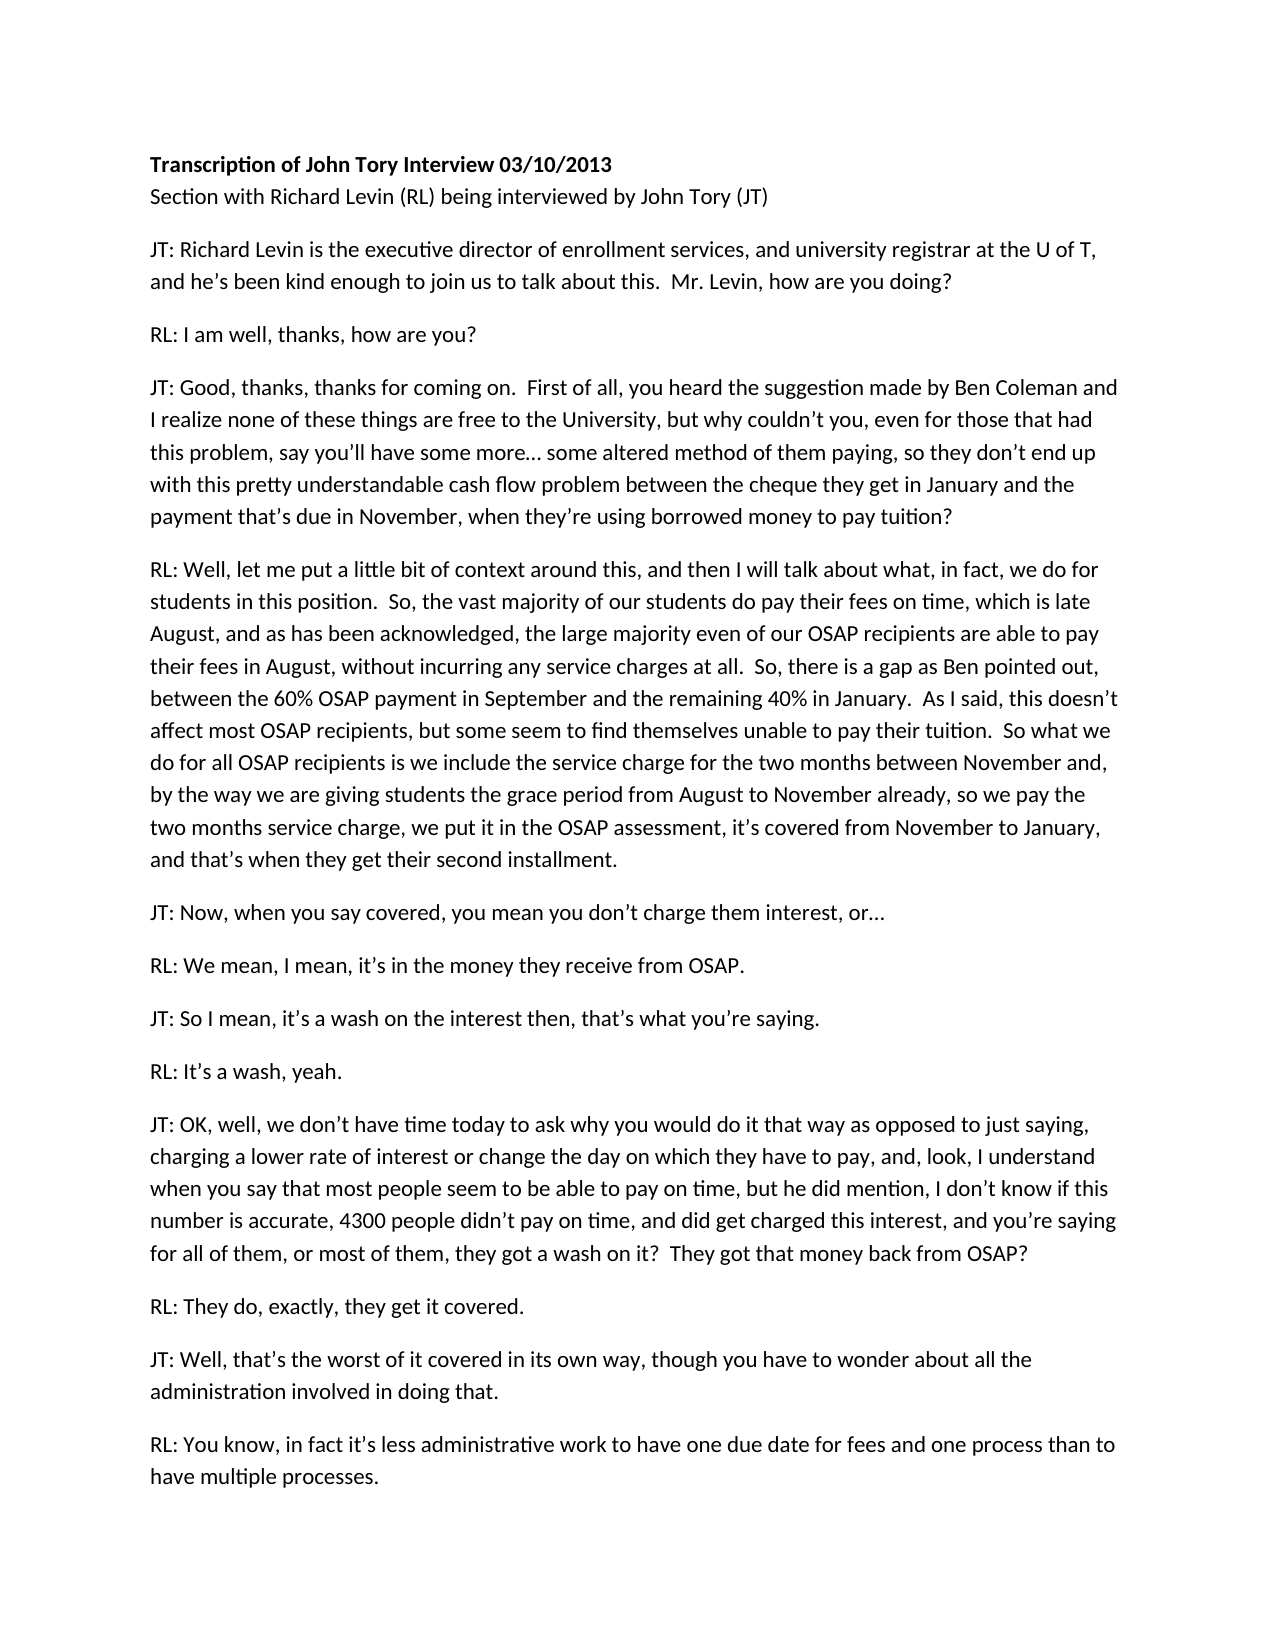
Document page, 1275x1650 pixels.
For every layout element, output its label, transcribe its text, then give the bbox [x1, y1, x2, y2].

text JT: Well, that’s the worst of it covered in its own way, though you have to wonder about all the administration involved in doing that. [150, 1345, 1125, 1405]
text RL: I am well, thanks, how are you? [150, 320, 1125, 348]
text RL: Well, let me put a little bit of context around this, and then I will talk about what, in fact, we do for students in this position. So, the vast majority of our students do pay their fees on time, which is late August, and as has been acknowledged, the large majority even of our OSAP recipients are able to pay their fees in August, without incurring any service charges at all. So, there is a gap as Ben pointed out, between the 60% OSAP payment in September and the remaining 40% in January. As I said, this doesn’t affect most OSAP recipients, but some seem to find themselves unable to pay their tuition. So what we do for all OSAP recipients is we include the service charge for the two months between November and, by the way we are giving students the grace period from August to November already, so we pay the two months service charge, we put it in the OSAP assessment, it’s covered from November to January, and that’s when they get their second installment. [150, 555, 1125, 873]
text RL: They do, exactly, they get it covered. [150, 1292, 1125, 1320]
text RL: You know, in fact it’s less administrative work to have one due date for fees and one process than to have multiple processes. [150, 1430, 1125, 1490]
text Transcription of John Tory Interview 03/10/2013 Section with Richard Levin (RL) being interviewed by John Tory (JT) [150, 150, 1125, 210]
text JT: Now, when you say covered, you mean you don’t charge them interest, or… [150, 898, 1125, 926]
text RL: It’s a wash, yeah. [150, 1057, 1125, 1085]
text RL: We mean, I mean, it’s in the money they receive from OSAP. [150, 951, 1125, 979]
text JT: Good, thanks, thanks for coming on. First of all, you heard the suggestion made by Ben Coleman and I realize none of these things are free to the University, but why couldn’t you, even for those that had this problem, say you’ll have some more… some altered method of them paying, so they don’t end up with this pretty understandable cash flow problem between the cheque they get in January and the payment that’s due in November, when they’re using borrowed money to pay tuition? [150, 373, 1125, 530]
text JT: So I mean, it’s a wash on the interest then, that’s what you’re saying. [150, 1004, 1125, 1032]
text JT: OK, well, we don’t have time today to ask why you would do it that way as opposed to just saying, charging a lower rate of interest or change the day on which they have to pay, and, look, I understand when you say that most people seem to be able to pay on time, but he did mention, I don’t know if this number is accurate, 4300 people didn’t pay on time, and did get charged this interest, and you’re saying for all of them, or most of them, they got a wash on it? They got that money back from OSAP? [150, 1110, 1125, 1267]
text JT: Richard Levin is the executive director of enrollment services, and university registrar at the U of T, and he’s been kind enough to join us to talk about this. Mr. Levin, how are you doing? [150, 235, 1125, 295]
